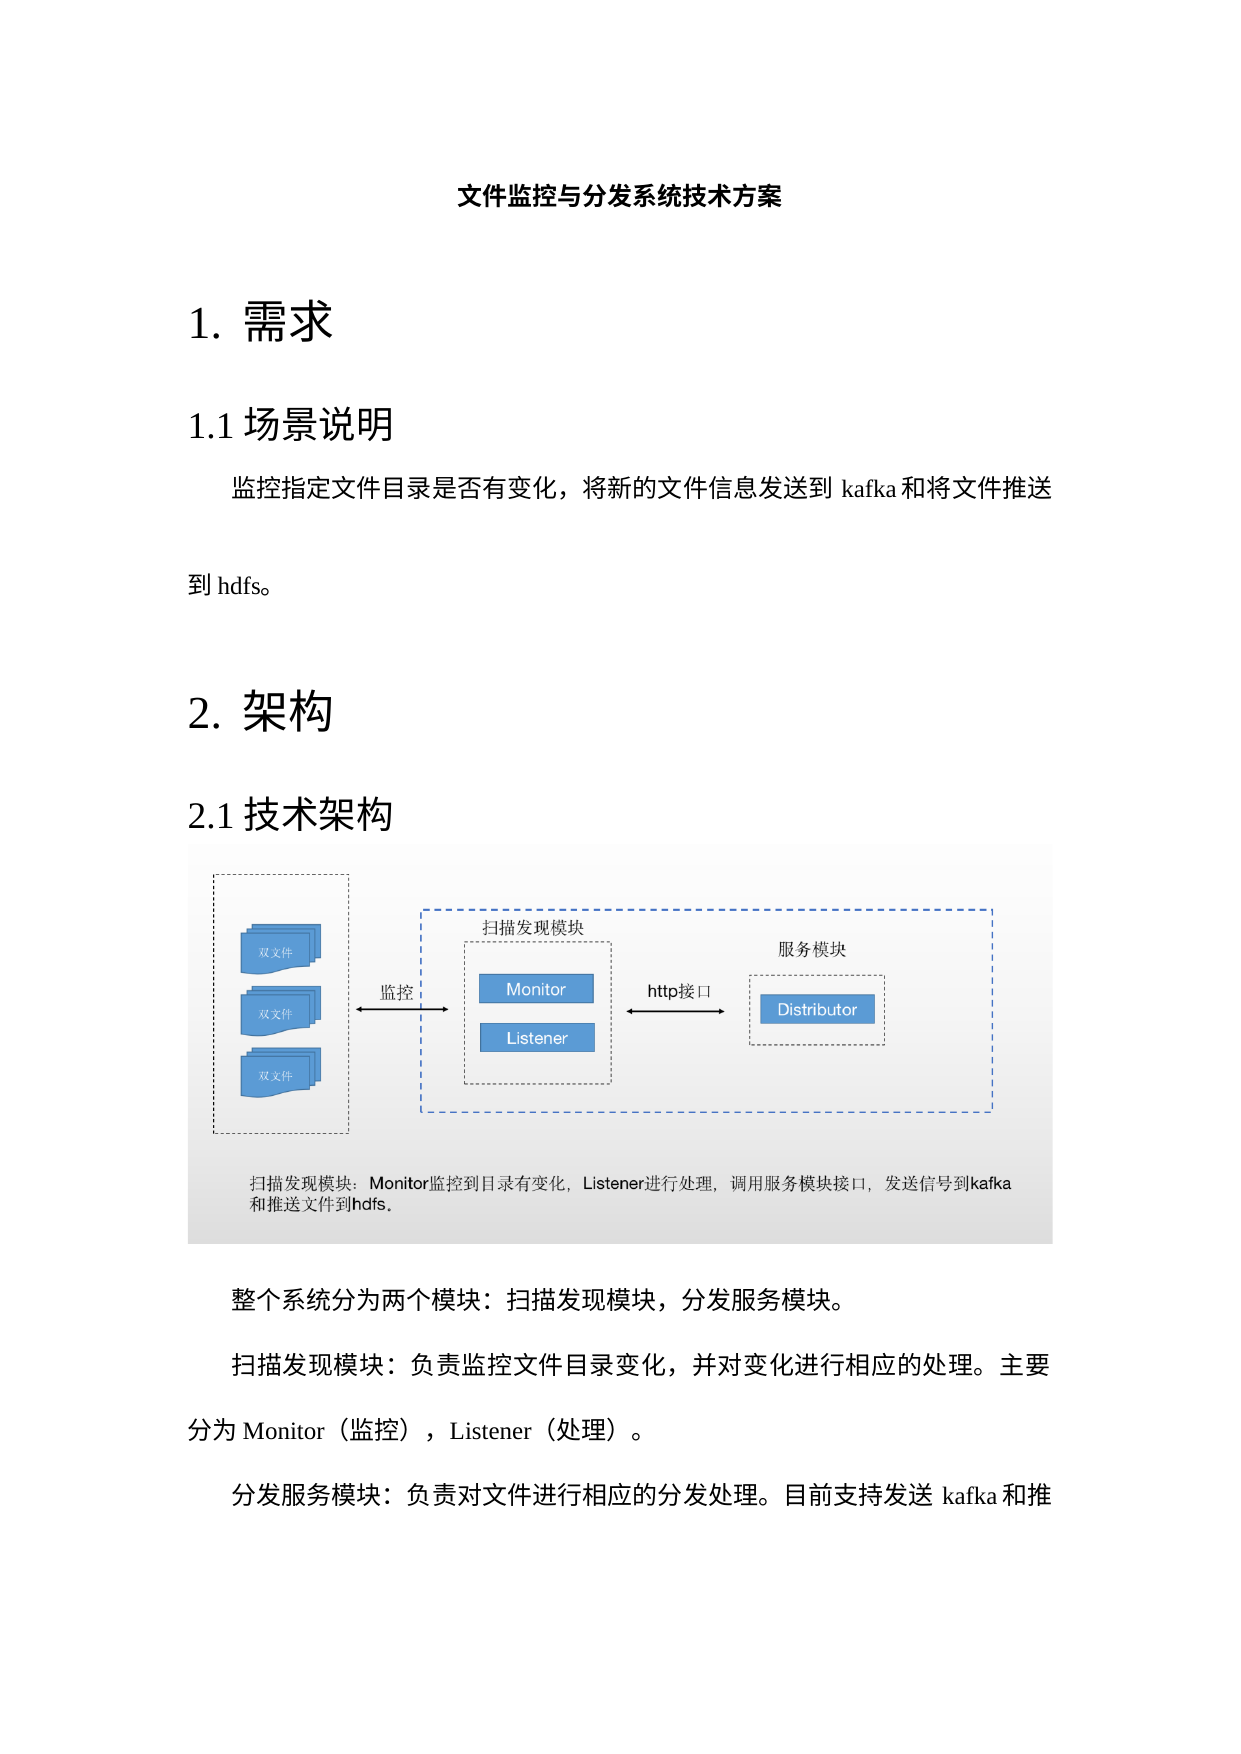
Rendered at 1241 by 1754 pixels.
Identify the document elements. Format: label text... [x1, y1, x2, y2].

subtitle 架构 [187, 659, 1053, 757]
text 整个系统分为两个模块：扫描发现模块，分发服务模块。 [187, 1267, 1053, 1332]
subtitle 1.1 场景说明 [187, 390, 1053, 455]
picture [187, 844, 1053, 1244]
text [187, 1462, 1053, 1527]
text 监控指定文件目录是否有变化，将新的文件信息发送到kafka和将文件推送到hdfs。 [187, 455, 1053, 617]
subtitle 文件监控与分发系统技术方案 [187, 162, 1053, 227]
subtitle 需求 [187, 270, 1053, 368]
subtitle 2.1 技术架构 [187, 779, 1053, 844]
text 扫描发现模块：负责监控文件目录变化，并对变化进行相应的处理。主要分为Monitor（监控），Listener（处理）。 [187, 1332, 1053, 1462]
